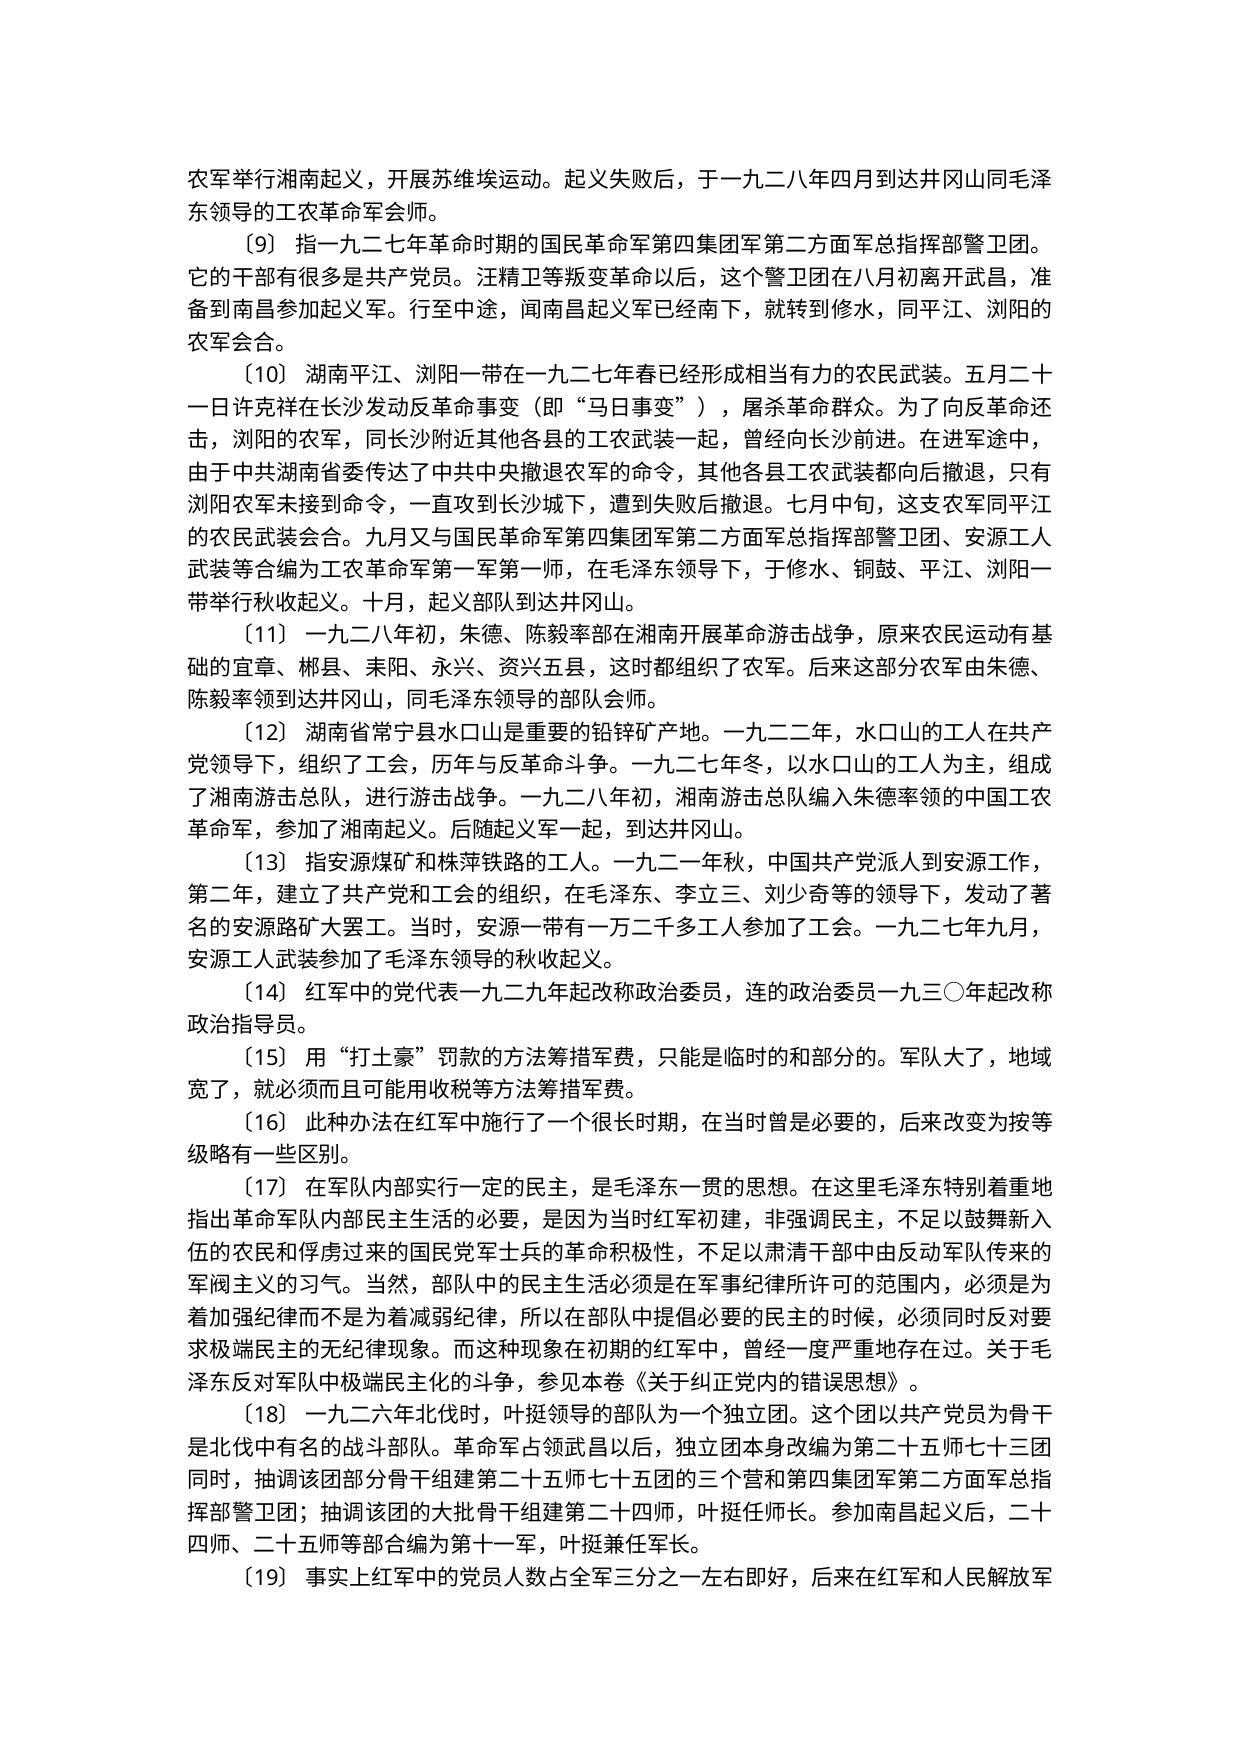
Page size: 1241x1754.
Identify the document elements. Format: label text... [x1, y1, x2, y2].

text 〔18〕 一九二六年北伐时，叶挺领导的部队为一个独立团。这个团以共产党员为骨干，是北伐中有名的战斗部队。革命军占领武昌以后，独立团本身改编为第二十五师七十三团。同时，抽调该团部分骨干组建第二十五师七十五团的三个营和第四集团军第二方面军总指挥部警卫团；抽调该团的大批骨干组建第二十四师，叶挺任师长。参加南昌起义后，二十四师、二十五师等部合编为第十一军，叶挺兼任军长。 [187, 1397, 1053, 1559]
text 〔9〕 指一九二七年革命时期的国民革命军第四集团军第二方面军总指挥部警卫团。它的干部有很多是共产党员。汪精卫等叛变革命以后，这个警卫团在八月初离开武昌，准备到南昌参加起义军。行至中途，闻南昌起义军已经南下，就转到修水，同平江、浏阳的农军会合。 [187, 227, 1053, 357]
text 〔17〕 在军队内部实行一定的民主，是毛泽东一贯的思想。在这里毛泽东特别着重地指出革命军队内部民主生活的必要，是因为当时红军初建，非强调民主，不足以鼓舞新入伍的农民和俘虏过来的国民党军士兵的革命积极性，不足以肃清干部中由反动军队传来的军阀主义的习气。当然，部队中的民主生活必须是在军事纪律所许可的范围内，必须是为着加强纪律而不是为着减弱纪律，所以在部队中提倡必要的民主的时候，必须同时反对要求极端民主的无纪律现象。而这种现象在初期的红军中，曾经一度严重地存在过。关于毛泽东反对军队中极端民主化的斗争，参见本卷《关于纠正党内的错误思想》。 [187, 1169, 1053, 1397]
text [187, 1559, 1053, 1592]
text 〔10〕 湖南平江、浏阳一带在一九二七年春已经形成相当有力的农民武装。五月二十一日许克祥在长沙发动反革命事变（即“马日事变”），屠杀革命群众。为了向反革命还击，浏阳的农军，同长沙附近其他各县的工农武装一起，曾经向长沙前进。在进军途中，由于中共湖南省委传达了中共中央撤退农军的命令，其他各县工农武装都向后撤退，只有浏阳农军未接到命令，一直攻到长沙城下，遭到失败后撤退。七月中旬，这支农军同平江的农民武装会合。九月又与国民革命军第四集团军第二方面军总指挥部警卫团、安源工人武装等合编为工农革命军第一军第一师，在毛泽东领导下，于修水、铜鼓、平江、浏阳一带举行秋收起义。十月，起义部队到达井冈山。 [187, 357, 1053, 617]
text 〔13〕 指安源煤矿和株萍铁路的工人。一九二一年秋，中国共产党派人到安源工作，第二年，建立了共产党和工会的组织，在毛泽东、李立三、刘少奇等的领导下，发动了著名的安源路矿大罢工。当时，安源一带有一万二千多工人参加了工会。一九二七年九月，安源工人武装参加了毛泽东领导的秋收起义。 [187, 844, 1053, 974]
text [187, 162, 1053, 227]
text 〔11〕 一九二八年初，朱德、陈毅率部在湘南开展革命游击战争，原来农民运动有基础的宜章、郴县、耒阳、永兴、资兴五县，这时都组织了农军。后来这部分农军由朱德、陈毅率领到达井冈山，同毛泽东领导的部队会师。 [187, 617, 1053, 714]
text 〔15〕 用“打土豪”罚款的方法筹措军费，只能是临时的和部分的。军队大了，地域宽了，就必须而且可能用收税等方法筹措军费。 [187, 1039, 1053, 1104]
text 〔16〕 此种办法在红军中施行了一个很长时期，在当时曾是必要的，后来改变为按等级略有一些区别。 [187, 1104, 1053, 1169]
text 〔12〕 湖南省常宁县水口山是重要的铅锌矿产地。一九二二年，水口山的工人在共产党领导下，组织了工会，历年与反革命斗争。一九二七年冬，以水口山的工人为主，组成了湘南游击总队，进行游击战争。一九二八年初，湘南游击总队编入朱德率领的中国工农革命军，参加了湘南起义。后随起义军一起，到达井冈山。 [187, 714, 1053, 844]
text 〔14〕 红军中的党代表一九二九年起改称政治委员，连的政治委员一九三○年起改称政治指导员。 [187, 974, 1053, 1039]
